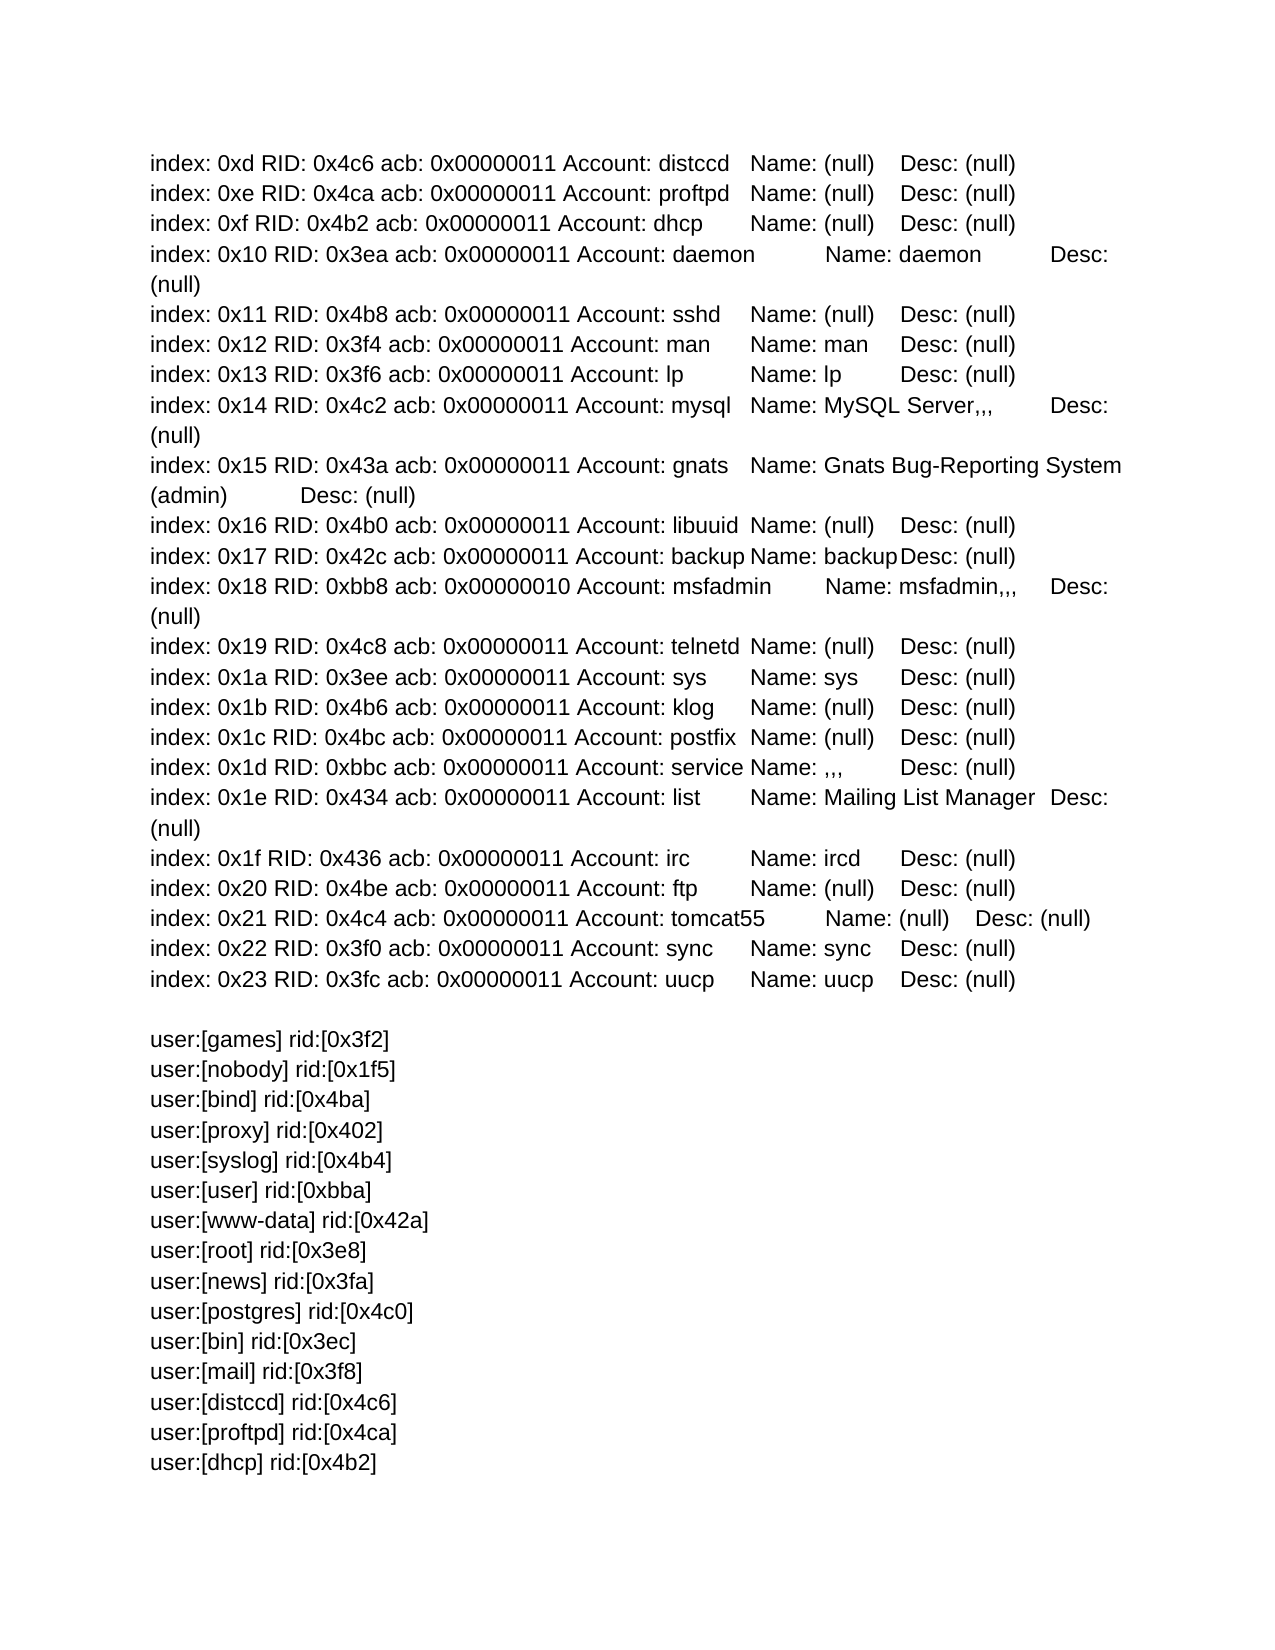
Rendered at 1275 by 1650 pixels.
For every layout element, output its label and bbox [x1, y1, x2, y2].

text [150, 150, 1125, 1475]
